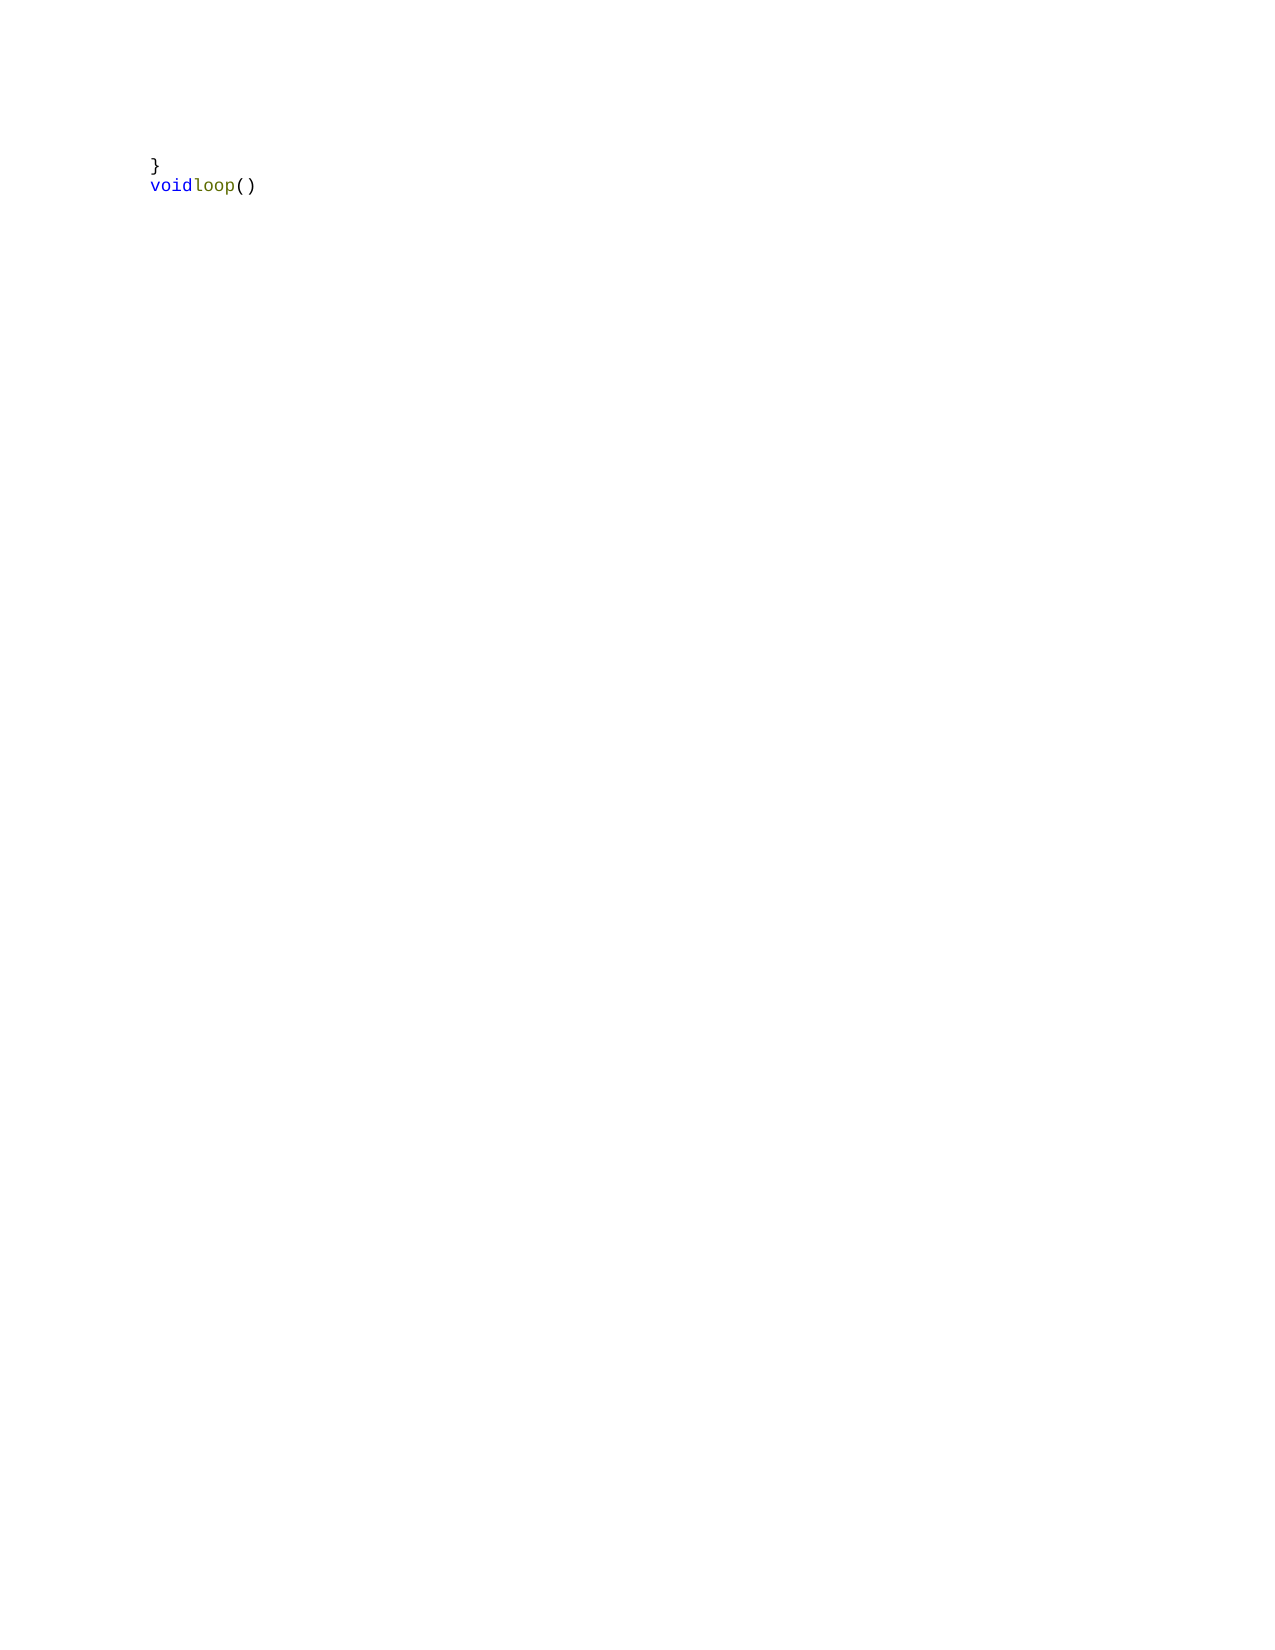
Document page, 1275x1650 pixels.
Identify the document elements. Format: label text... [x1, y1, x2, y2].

text voidloop() [150, 176, 1202, 195]
text } [150, 156, 1202, 176]
